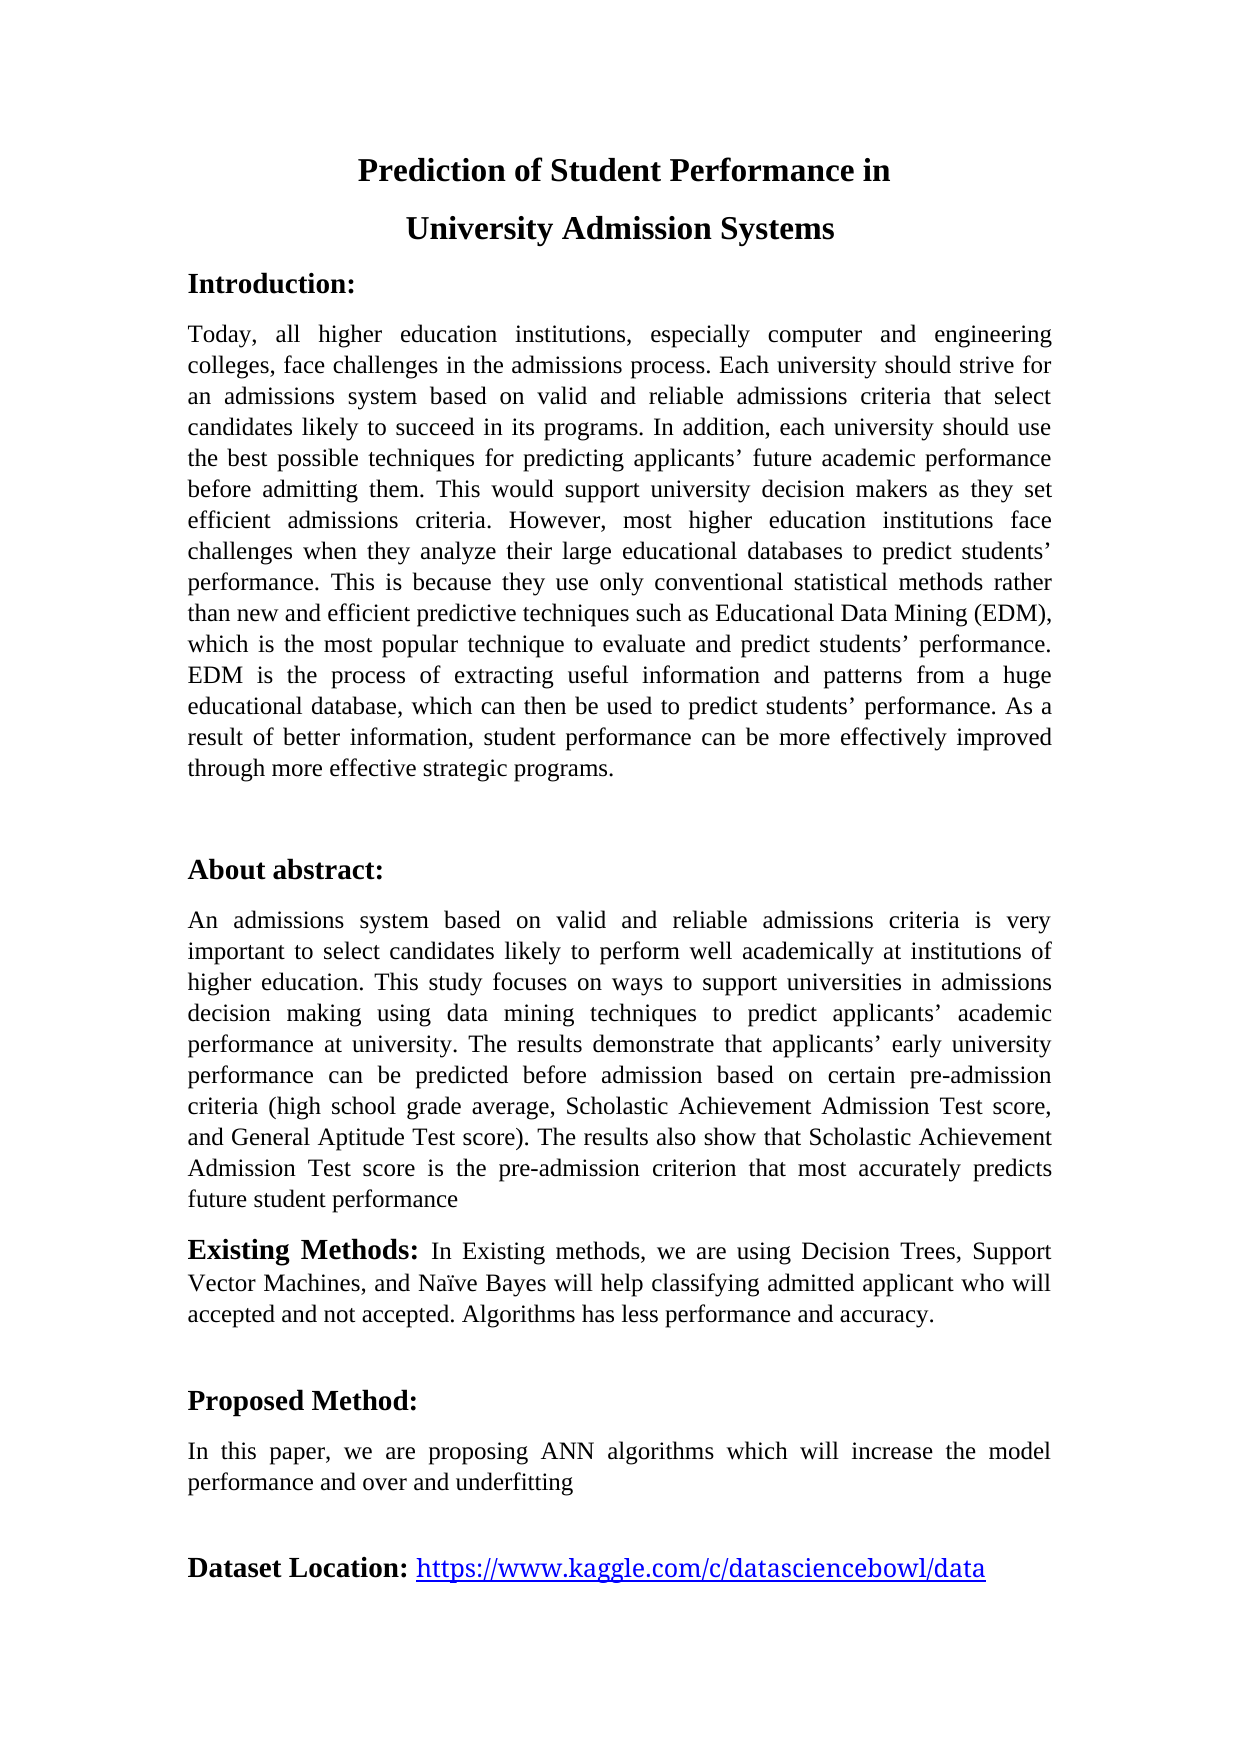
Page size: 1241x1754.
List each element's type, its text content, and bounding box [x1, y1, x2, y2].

text Dataset Location: https://www.kaggle.com/c/datasciencebowl/data [187, 1551, 1053, 1585]
text Existing Methods: In Existing methods, we are using Decision Trees, Support Vector Machines, and Naïve Bayes will help classifying admitted applicant who will accepted and not accepted. Algorithms has less performance and accuracy. [187, 1232, 1053, 1328]
text About abstract: [187, 852, 1053, 886]
text An admissions system based on valid and reliable admissions criteria is very important to select candidates likely to perform well academically at institutions of higher education. This study focuses on ways to support universities in admissions decision making using data mining techniques to predict applicants’ academic performance at university. The results demonstrate that applicants’ early university performance can be predicted before admission based on certain pre-admission criteria (high school grade average, Scholastic Achievement Admission Test score, and General Aptitude Test score). The results also show that Scholastic Achievement Admission Test score is the pre-admission criterion that most accurately predicts future student performance [187, 905, 1053, 1213]
text University Admission Systems [187, 208, 1053, 246]
text Today, all higher education institutions, especially computer and engineering colleges, face challenges in the admissions process. Each university should strive for an admissions system based on valid and reliable admissions criteria that select candidates likely to succeed in its programs. In addition, each university should use the best possible techniques for predicting applicants’ future academic performance before admitting them. This would support university decision makers as they set efficient admissions criteria. However, most higher education institutions face challenges when they analyze their large educational databases to predict students’ performance. This is because they use only conventional statistical methods rather than new and efficient predictive techniques such as Educational Data Mining (EDM), which is the most popular technique to evaluate and predict students’ performance. EDM is the process of extracting useful information and patterns from a huge educational database, which can then be used to predict students’ performance. As a result of better information, student performance can be more effectively improved through more effective strategic programs. [187, 319, 1053, 782]
text Proposed Method: [187, 1383, 1053, 1416]
text Prediction of Student Performance in [187, 150, 1053, 188]
text In this paper, we are proposing ANN algorithms which will increase the model performance and over and underfitting [187, 1436, 1053, 1496]
text Introduction: [187, 266, 1053, 299]
